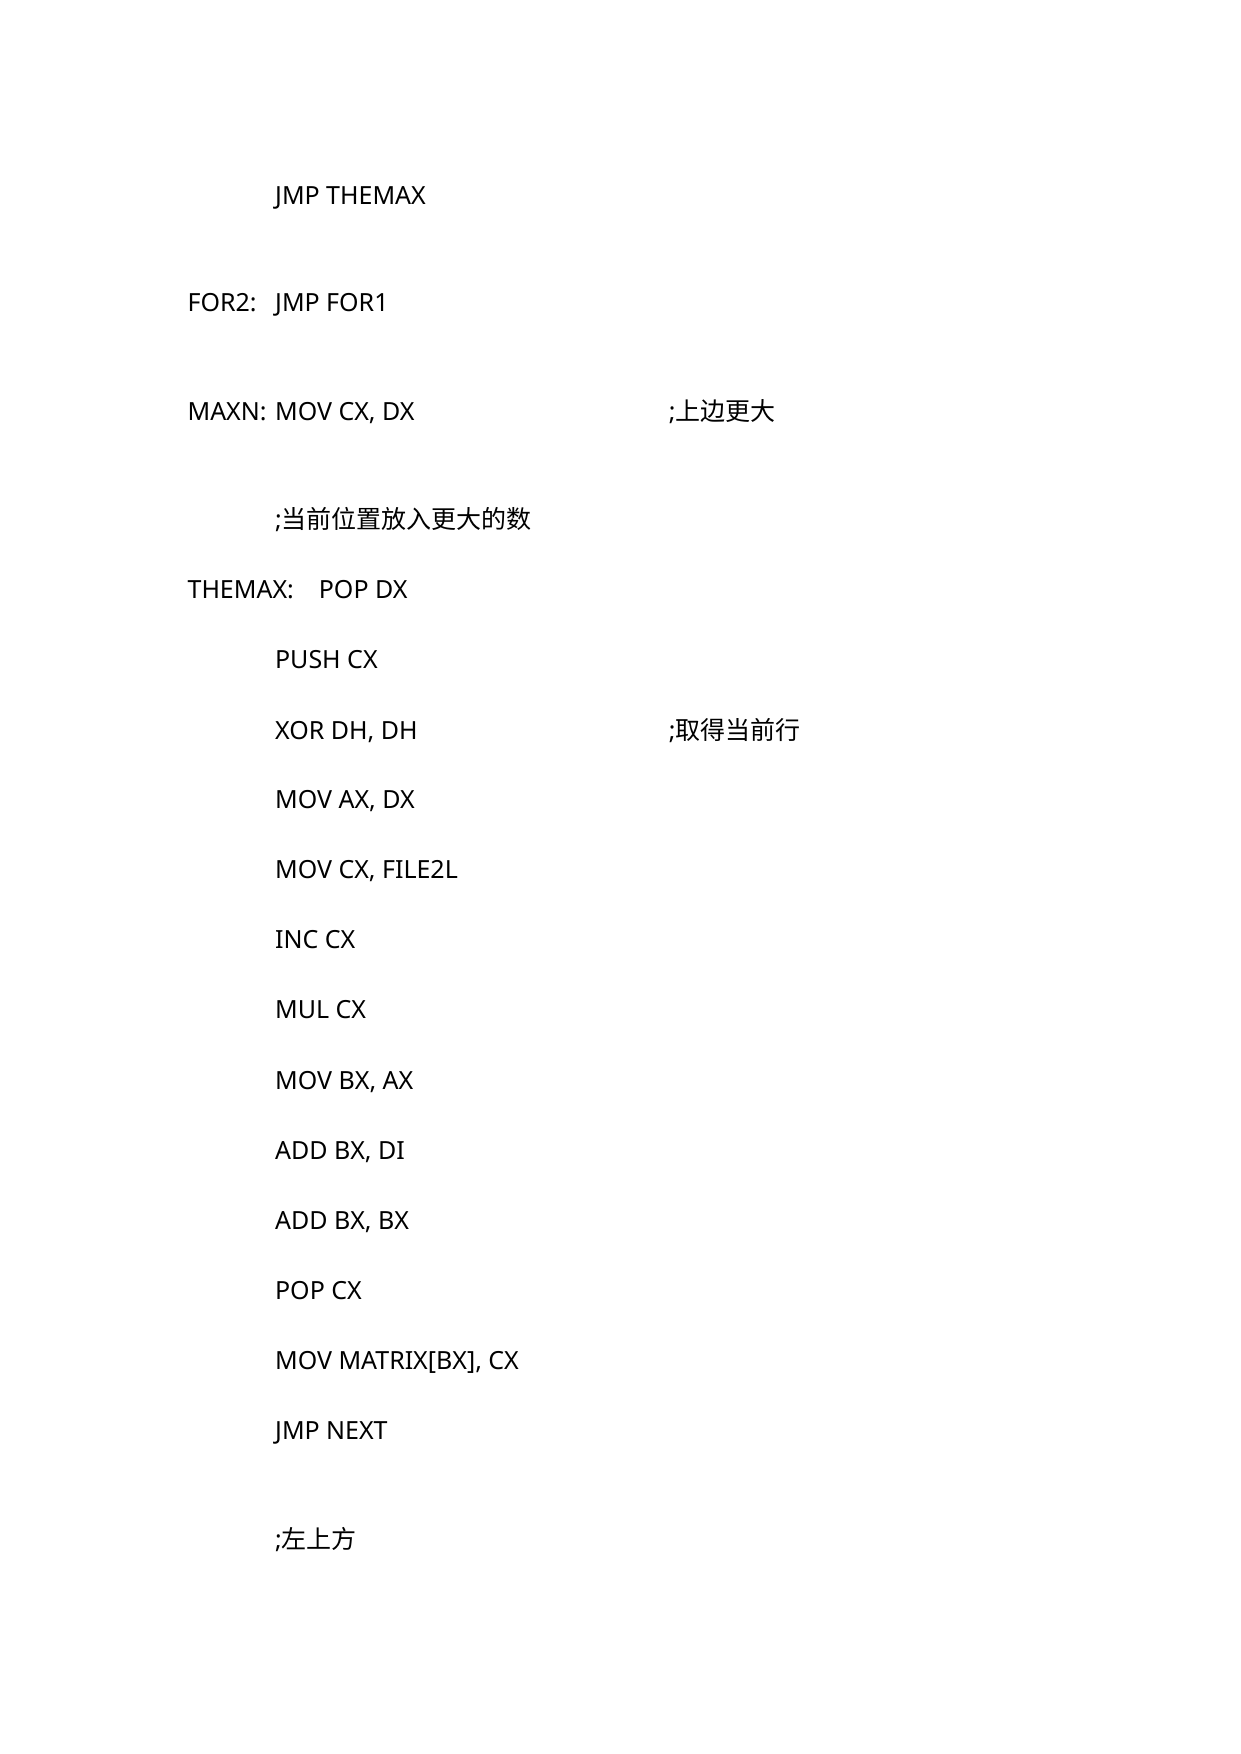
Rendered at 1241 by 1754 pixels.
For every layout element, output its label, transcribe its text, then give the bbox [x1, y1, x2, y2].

text ADD BX, DI [187, 1117, 1053, 1182]
text INC CX [187, 907, 1053, 972]
text MUL CX [187, 977, 1053, 1042]
text MAXN: MOV CX, DX ;上边更大 [187, 377, 1053, 442]
text MOV CX, FILE2L [187, 837, 1053, 902]
text ;当前位置放入更大的数 [187, 485, 1053, 550]
text PUSH CX [187, 626, 1053, 691]
text POP CX [187, 1257, 1053, 1322]
text ;左上方 [187, 1505, 1053, 1570]
text MOV BX, AX [187, 1047, 1053, 1112]
text MOV AX, DX [187, 766, 1053, 831]
text JMP THEMAX [187, 162, 1053, 227]
text JMP NEXT [187, 1397, 1053, 1462]
text FOR2: JMP FOR1 [187, 270, 1053, 335]
text MOV MATRIX[BX], CX [187, 1327, 1053, 1392]
text THEMAX: POP DX [187, 556, 1053, 621]
text XOR DH, DH ;取得当前行 [187, 696, 1053, 761]
text ADD BX, BX [187, 1187, 1053, 1252]
